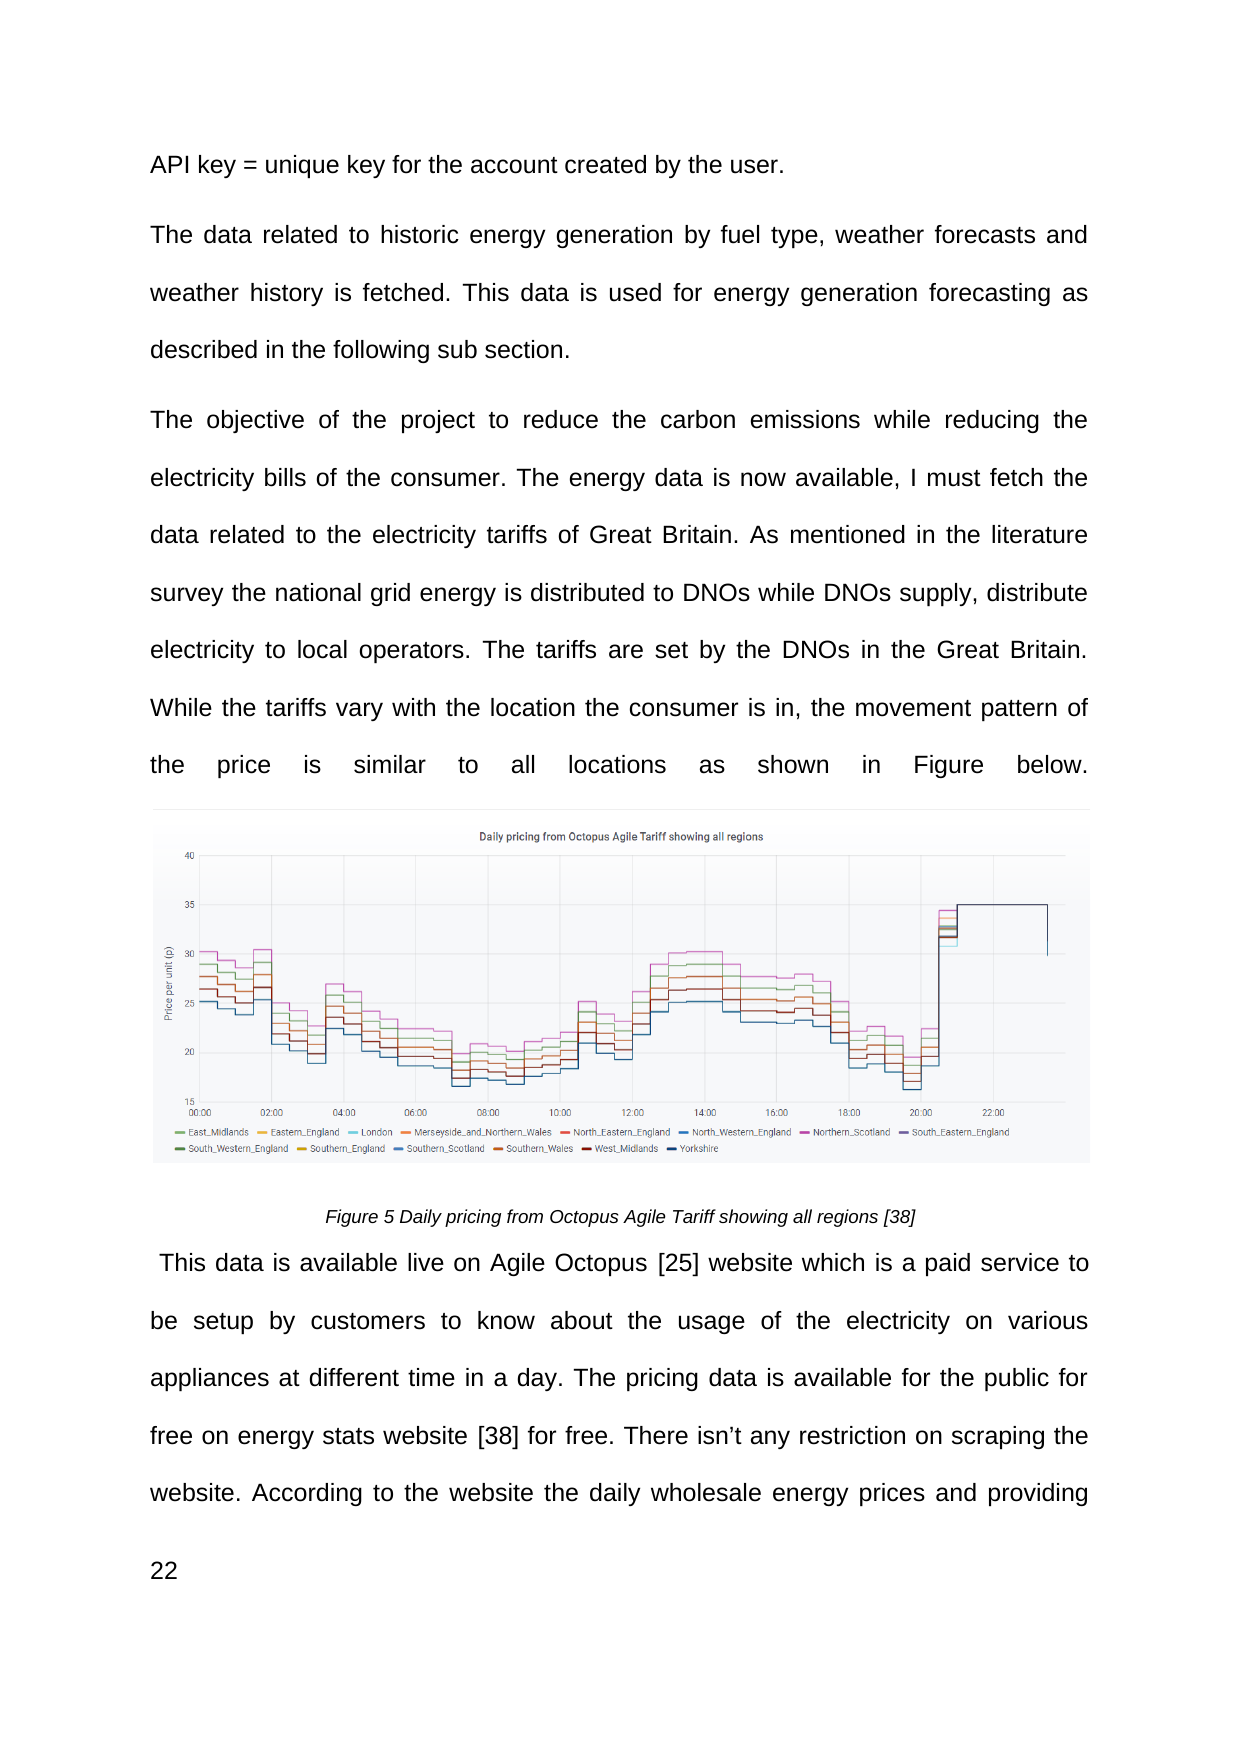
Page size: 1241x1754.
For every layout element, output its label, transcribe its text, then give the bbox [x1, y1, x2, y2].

picture [150, 807, 1091, 1165]
text API key = unique key for the account created by the user. [150, 150, 1090, 179]
text Figure 5 Daily pricing from Octopus Agile Tariff showing all regions [38] [150, 1206, 1090, 1227]
text The objective of the project to reduce the carbon emissions while reducing the electricity bills of the consumer. The energy data is now available, I must fetch the data related to the electricity tariffs of Great Britain. As mentioned in the literature survey the national grid energy is distributed to DNOs while DNOs supply, distribute electricity to local operators. The tariffs are set by the DNOs in the Great Britain. While the tariffs vary with the location the consumer is in, the movement pattern of the price is similar to all locations as shown in Figure below. [150, 405, 1090, 807]
text The data related to historic energy generation by fuel type, weather forecasts and weather history is fetched. This data is used for energy generation forecasting as described in the following sub section. [150, 220, 1090, 364]
